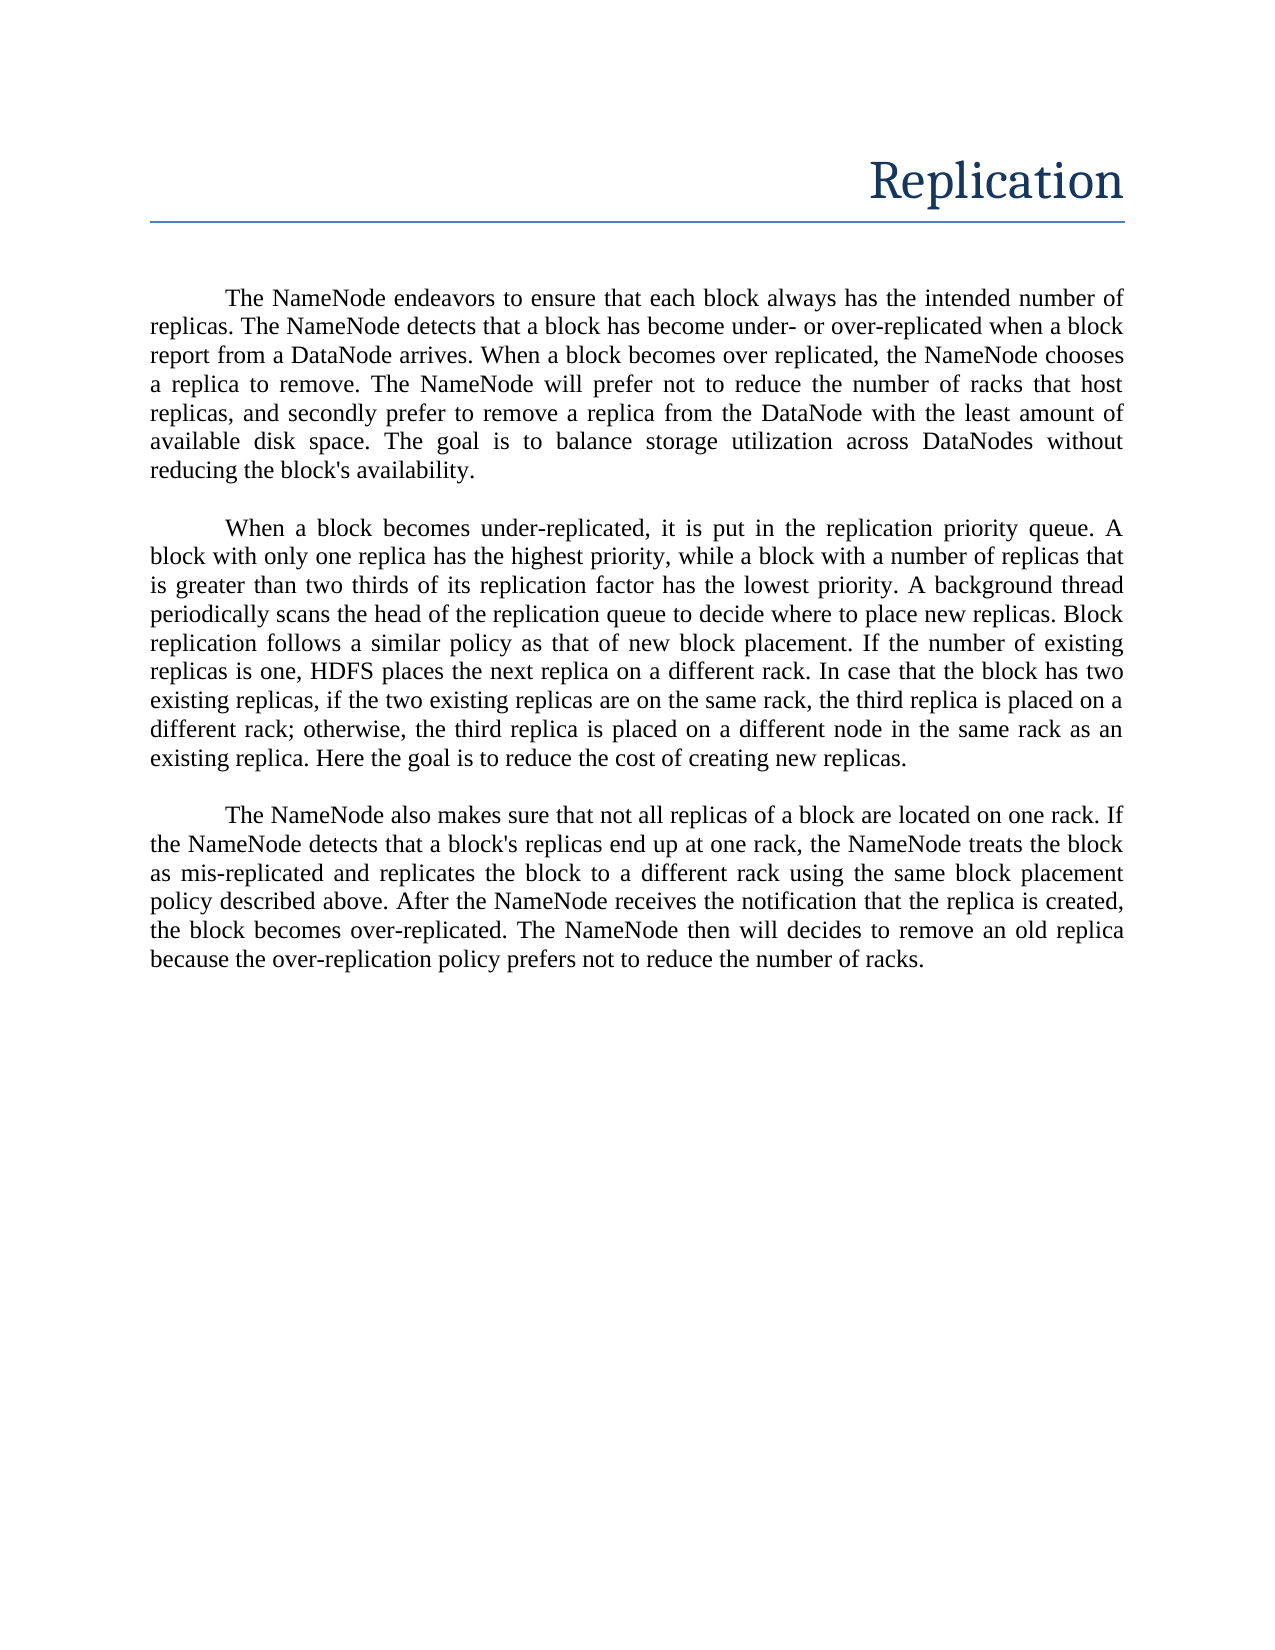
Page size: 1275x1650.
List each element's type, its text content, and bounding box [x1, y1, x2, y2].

text When a block becomes under-replicated, it is put in the replication priority queue. A block with only one replica has the highest priority, while a block with a number of replicas that is greater than two thirds of its replication factor has the lowest priority. A background thread periodically scans the head of the replication queue to decide where to place new replicas. Block replication follows a similar policy as that of new block placement. If the number of existing replicas is one, HDFS places the next replica on a different rack. In case that the block has two existing replicas, if the two existing replicas are on the same rack, the third replica is placed on a different rack; otherwise, the third replica is placed on a different node in the same rack as an existing replica. Here the goal is to reduce the cost of creating new replicas. [150, 513, 1125, 771]
text The NameNode endeavors to ensure that each block always has the intended number of replicas. The NameNode detects that a block has become under- or over-replicated when a block report from a DataNode arrives. When a block becomes over replicated, the NameNode chooses a replica to remove. The NameNode will prefer not to reduce the number of racks that host replicas, and secondly prefer to remove a replica from the DataNode with the least amount of available disk space. The goal is to balance storage utilization across DataNodes without reducing the block's availability. [150, 283, 1125, 484]
title Replication [150, 150, 1125, 221]
text The NameNode also makes sure that not all replicas of a block are located on one rack. If the NameNode detects that a block's replicas end up at one rack, the NameNode treats the block as mis-replicated and replicates the block to a different rack using the same block placement policy described above. After the NameNode receives the notification that the replica is created, the block becomes over-replicated. The NameNode then will decides to remove an old replica because the over-replication policy prefers not to reduce the number of racks. [150, 800, 1125, 973]
